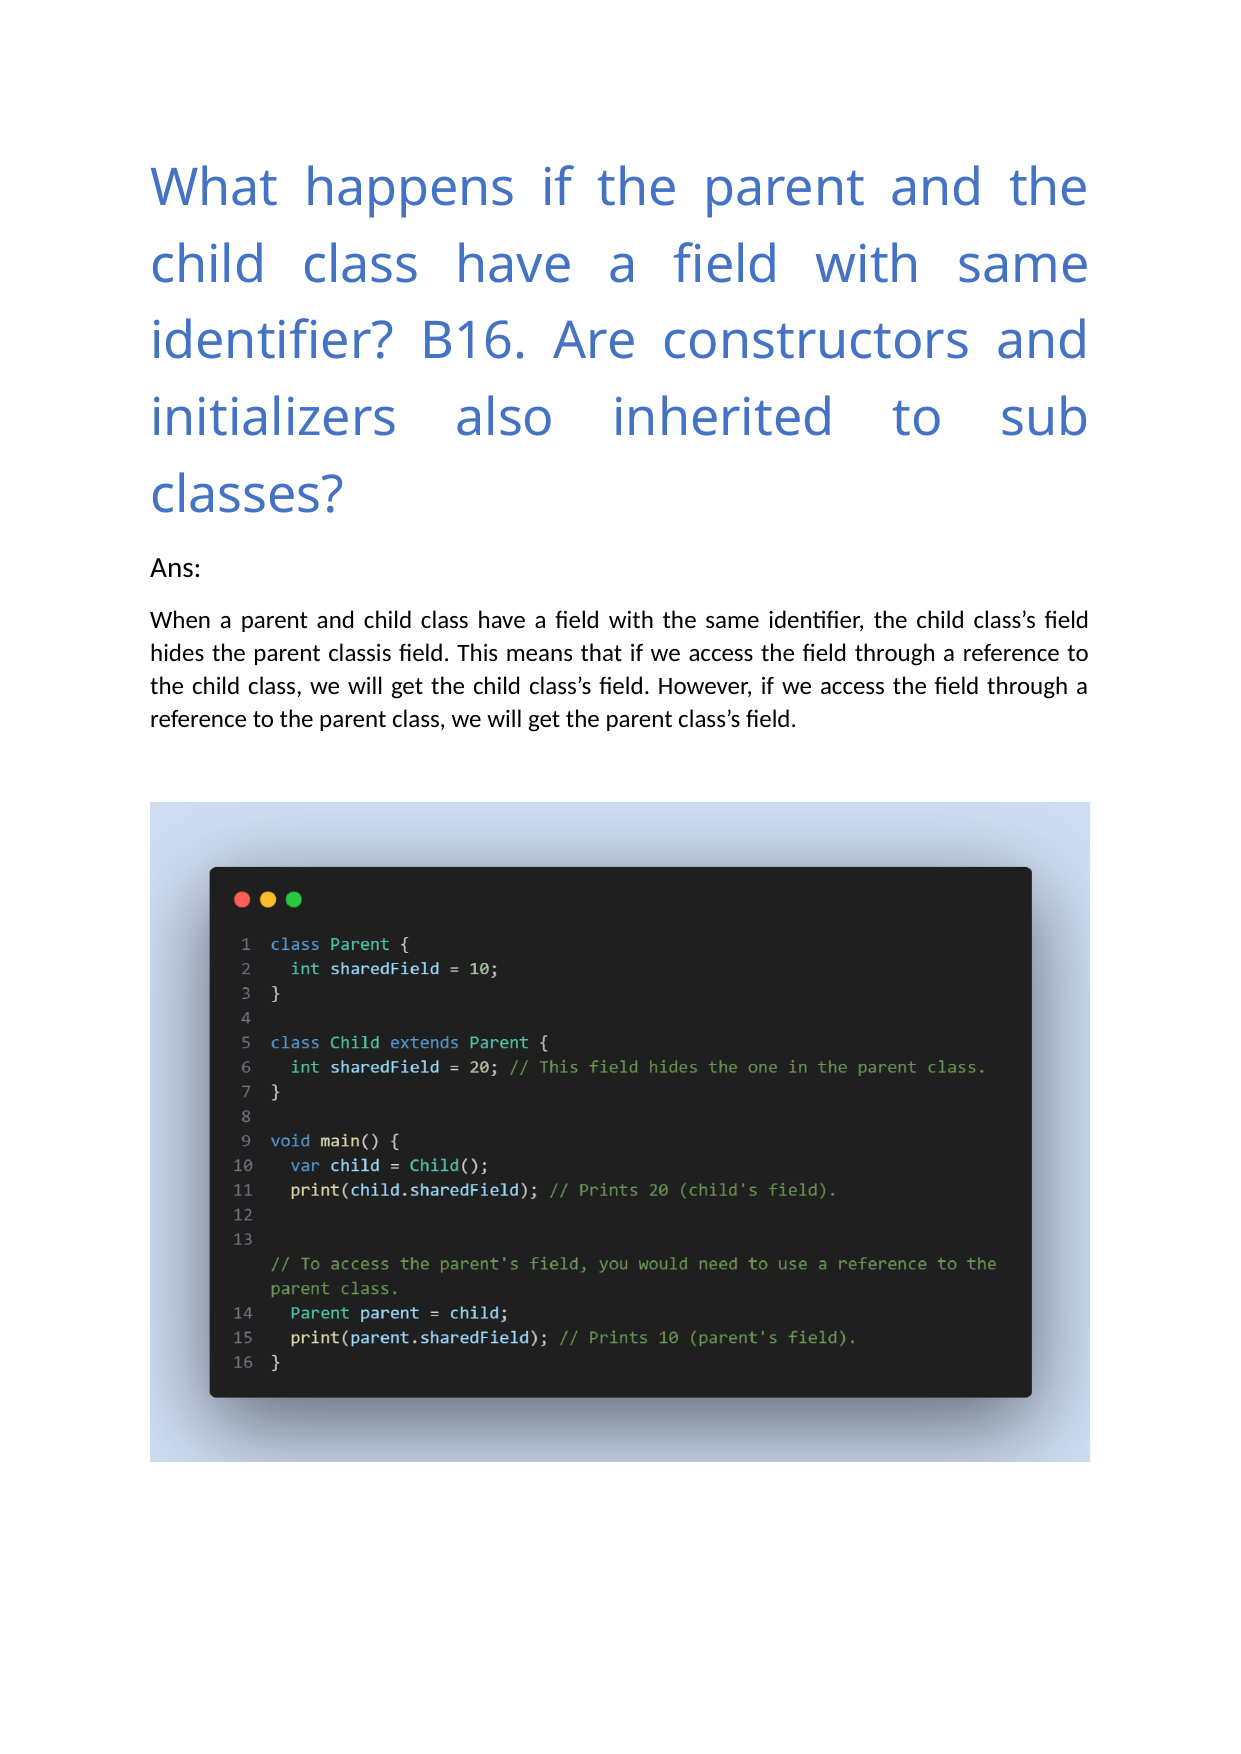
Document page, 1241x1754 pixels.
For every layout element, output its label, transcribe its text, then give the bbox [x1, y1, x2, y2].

text What happens if the parent and the child class have a field with same identifier? B16. Are constructors and initializers also inherited to sub classes? [150, 150, 1090, 527]
picture [150, 802, 1091, 1462]
text Ans: [150, 549, 1090, 585]
text When a parent and child class have a field with the same identifier, the child class’s field hides the parent classis field. This means that if we access the field through a reference to the child class, we will get the child class’s field. However, if we access the field through a reference to the parent class, we will get the parent class’s field. [150, 604, 1090, 734]
